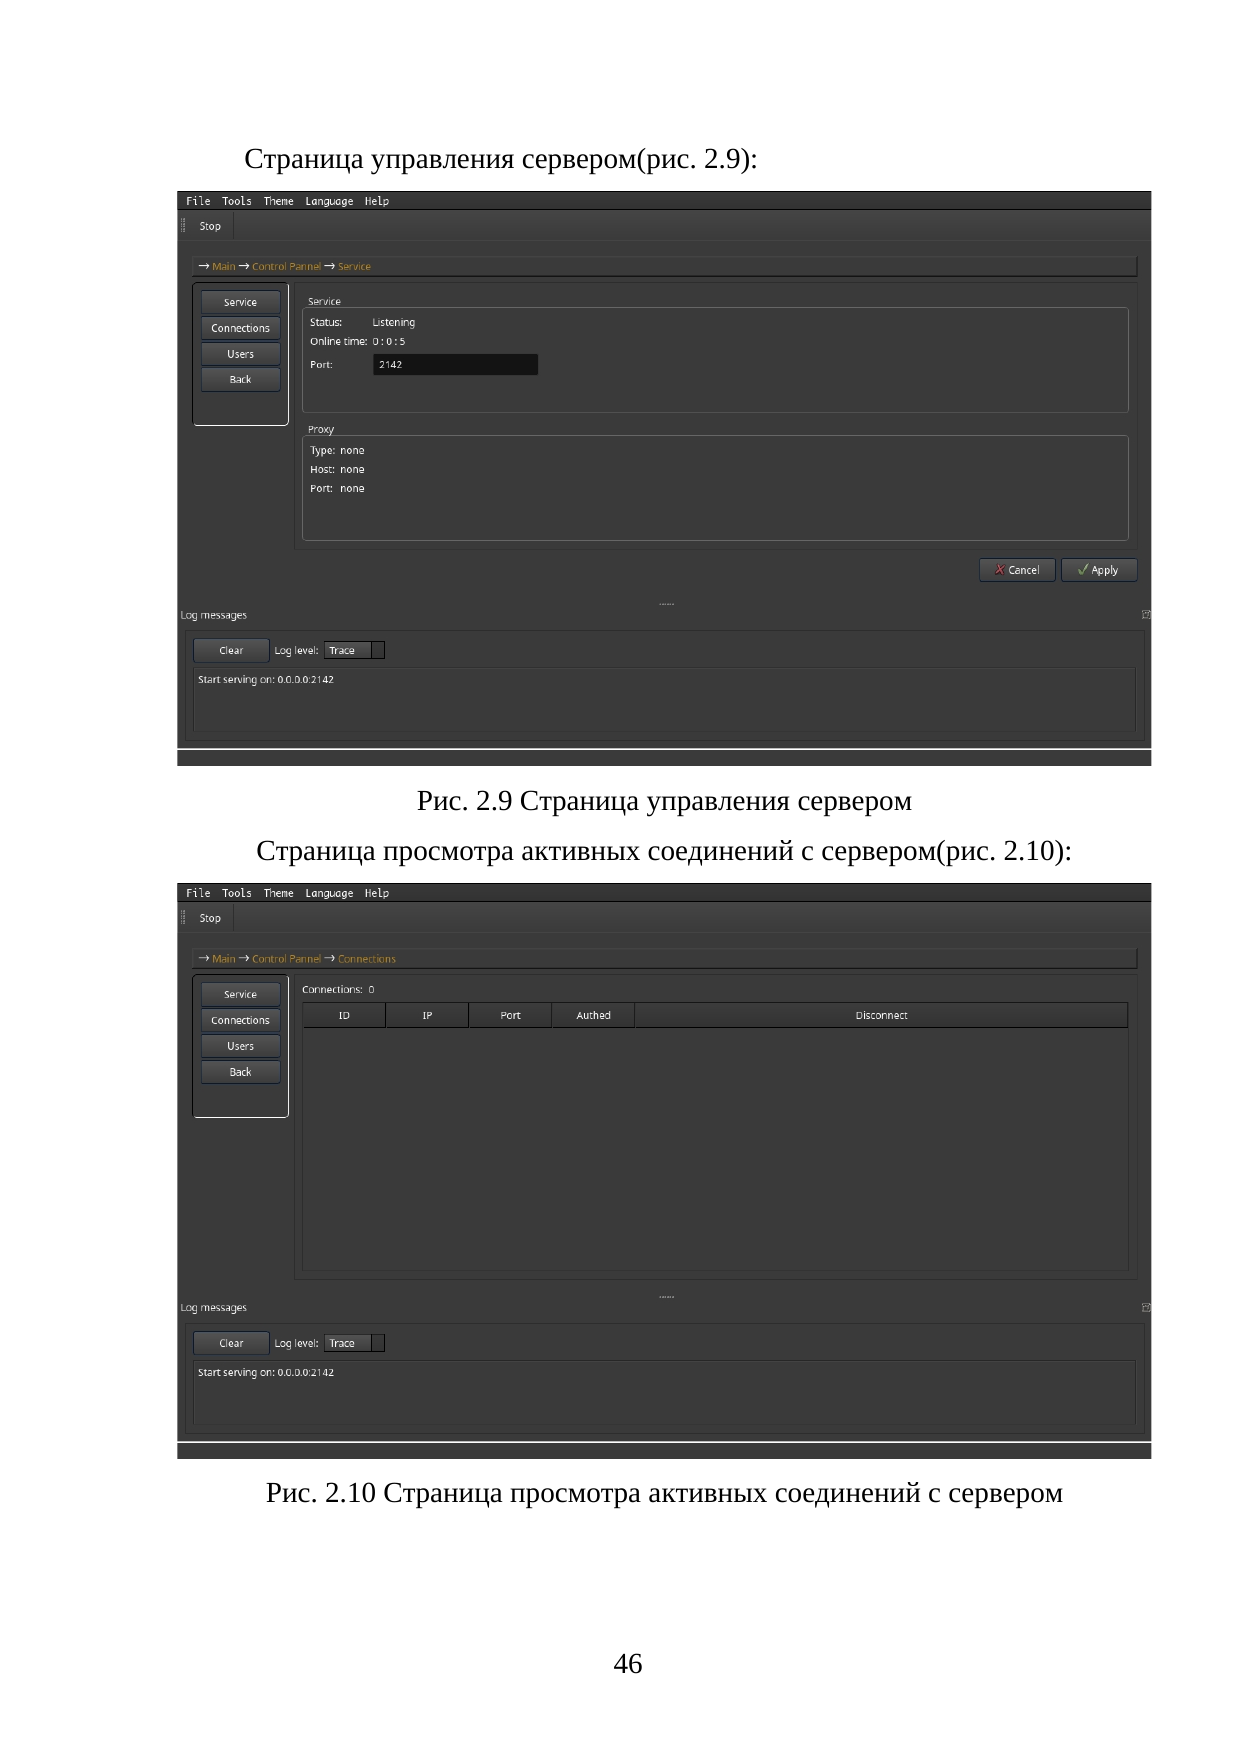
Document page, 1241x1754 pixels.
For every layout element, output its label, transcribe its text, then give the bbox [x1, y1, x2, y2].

picture [177, 191, 1152, 766]
text Страница просмотра активных соединений с сервером(рис. 2.10): [177, 833, 1152, 883]
text Рис. 2.10 Страница просмотра активных соединений с сервером [177, 1475, 1152, 1508]
text Рис. 2.9 Страница управления сервером [177, 783, 1152, 816]
picture [177, 883, 1152, 1459]
text Страница управления сервером(рис. 2.9): [177, 141, 1152, 191]
